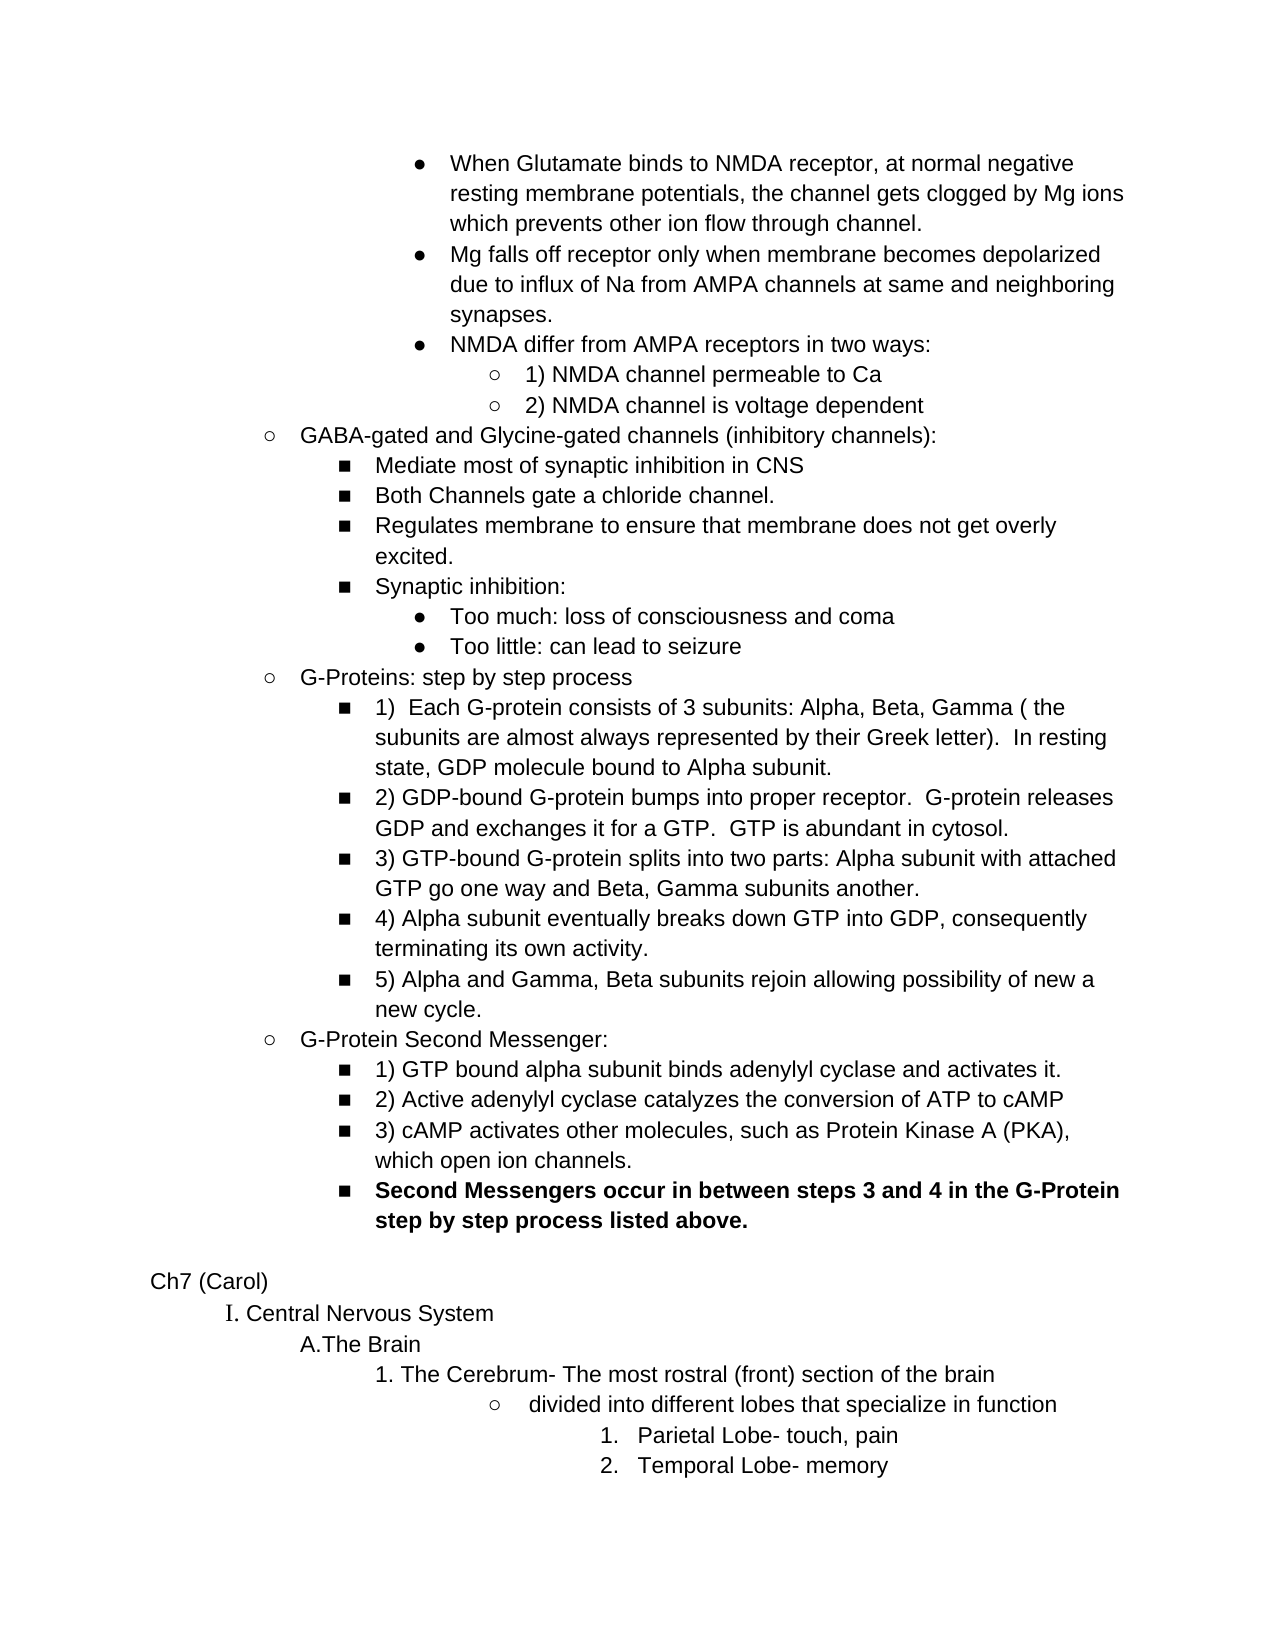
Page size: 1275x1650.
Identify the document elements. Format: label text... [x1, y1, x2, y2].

list 2) NMDA channel is voltage dependent [488, 392, 1125, 418]
text Ch7 (Carol) [150, 1268, 1125, 1294]
list Regulates membrane to ensure that membrane does not get overly excited. [338, 512, 1125, 569]
list 3) cAMP activates other molecules, such as Protein Kinase A (PKA), which open ion channels. [338, 1117, 1125, 1173]
list 1) GTP bound alpha subunit binds adenylyl cyclase and activates it. [338, 1056, 1125, 1083]
list Second Messengers occur in between steps 3 and 4 in the G-Protein step by step process listed above. [338, 1177, 1125, 1234]
list divided into different lobes that specialize in function [488, 1391, 1125, 1418]
list 3) GTP-bound G-protein splits into two parts: Alpha subunit with attached GTP go one way and Beta, Gamma subunits another. [338, 845, 1125, 901]
list Too little: can lead to seizure [413, 633, 1125, 660]
text A.The Brain [300, 1331, 1125, 1357]
text 1. The Cerebrum- The most rostral (front) section of the brain [375, 1361, 1125, 1387]
list When Glutamate binds to NMDA receptor, at normal negative resting membrane potentials, the channel gets clogged by Mg ions which prevents other ion flow through channel. [413, 150, 1125, 237]
list Both Channels gate a chloride channel. [338, 482, 1125, 509]
list Synaptic inhibition: [338, 573, 1125, 599]
list 4) Alpha subunit eventually breaks down GTP into GDP, consequently terminating its own activity. [338, 905, 1125, 962]
list 2) Active adenylyl cyclase catalyzes the conversion of ATP to cAMP [338, 1086, 1125, 1113]
list Too much: loss of consciousness and coma [413, 603, 1125, 629]
text 2. Temporal Lobe- memory [525, 1452, 1125, 1478]
list 1) NMDA channel permeable to Ca [488, 361, 1125, 388]
list G-Protein Second Messenger: [263, 1026, 1125, 1052]
list Mg falls off receptor only when membrane becomes depolarized due to influx of Na from AMPA channels at same and neighboring synapses. [413, 241, 1125, 327]
list 2) GDP-bound G-protein bumps into proper receptor. G-protein releases GDP and exchanges it for a GTP. GTP is abundant in cytosol. [338, 784, 1125, 841]
list GABA-gated and Glycine-gated channels (inhibitory channels): [263, 422, 1125, 448]
list 5) Alpha and Gamma, Beta subunits rejoin allowing possibility of new a new cycle. [338, 966, 1125, 1022]
text 1. Parietal Lobe- touch, pain [225, 1422, 1125, 1448]
list Mediate most of synaptic inhibition in CNS [338, 452, 1125, 478]
text I. Central Nervous System [225, 1298, 1125, 1327]
list NMDA differ from AMPA receptors in two ways: [413, 331, 1125, 358]
list 1) Each G-protein consists of 3 subunits: Alpha, Beta, Gamma ( the subunits are almost always represented by their Greek letter). In resting state, GDP molecule bound to Alpha subunit. [338, 694, 1125, 781]
list G-Proteins: step by step process [263, 663, 1125, 690]
